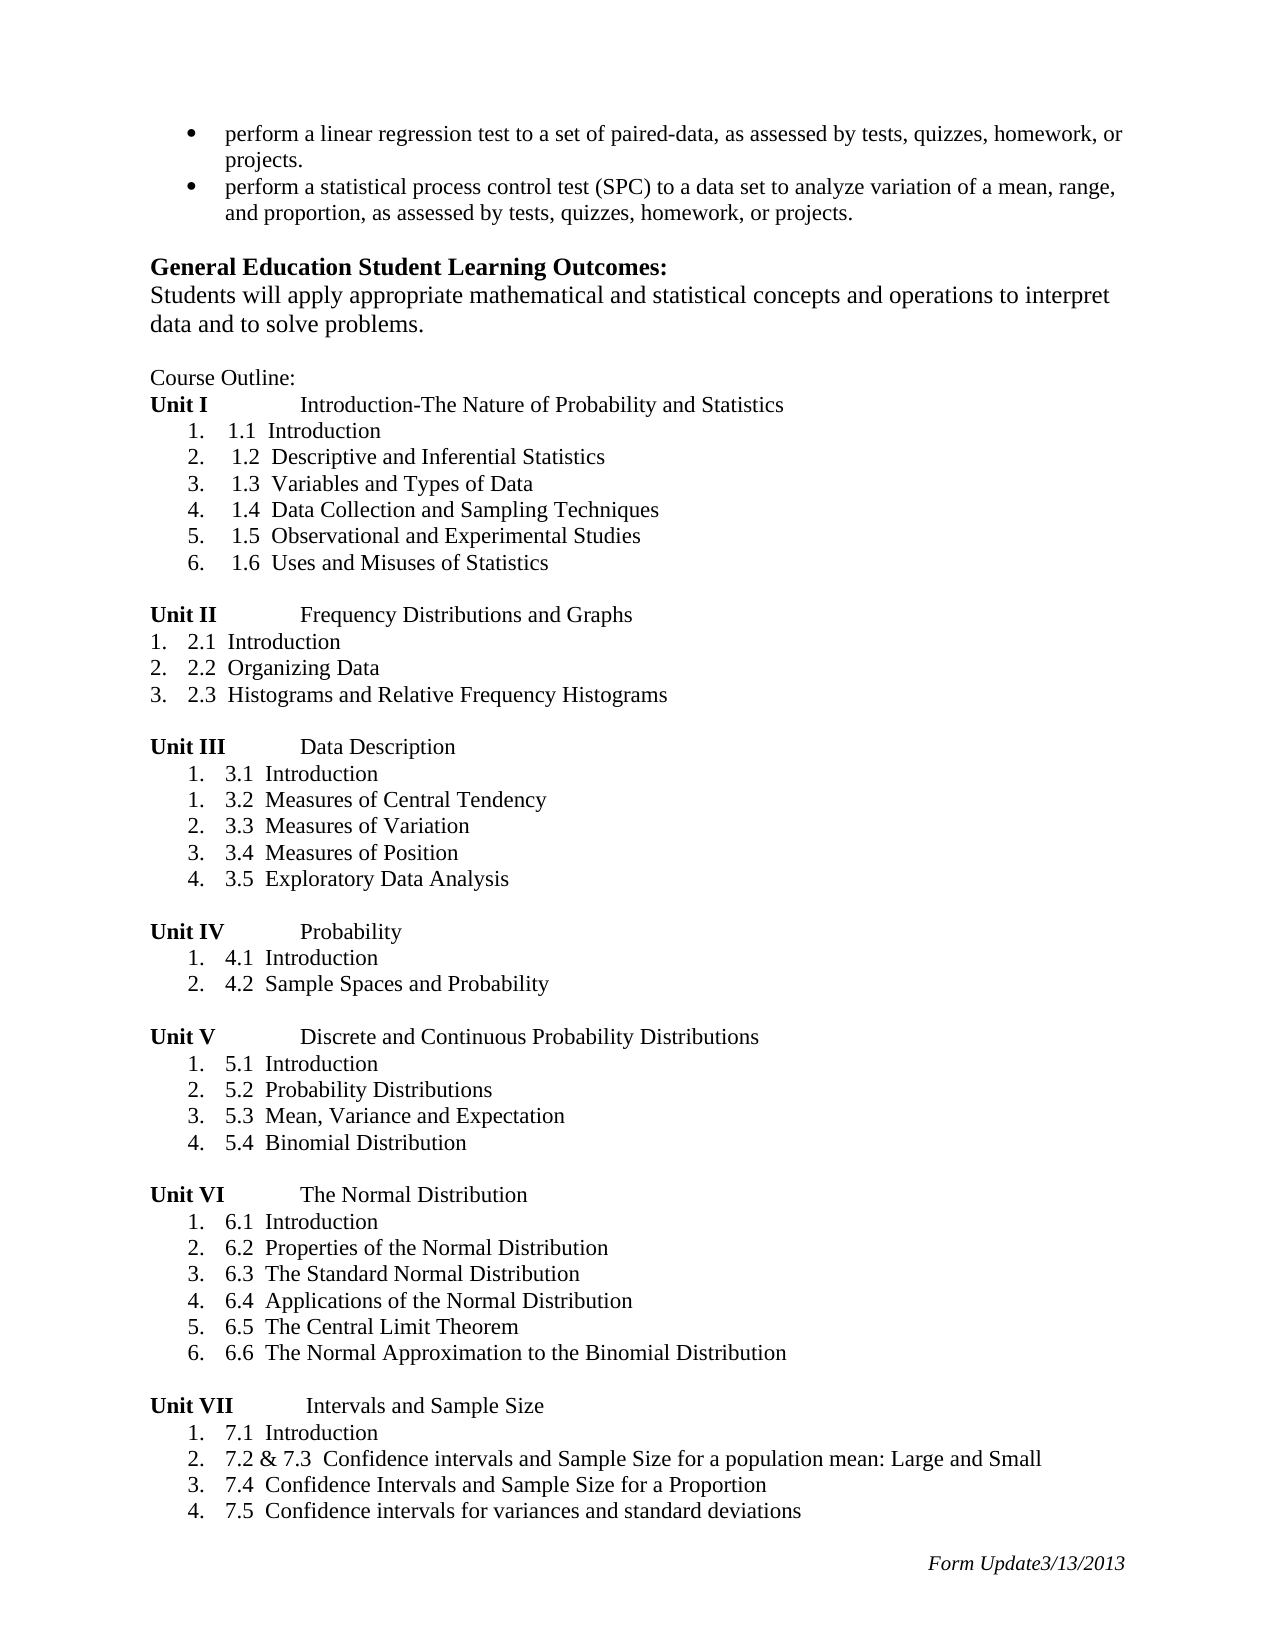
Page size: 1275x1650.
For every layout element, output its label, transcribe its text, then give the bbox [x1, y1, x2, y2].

text 4. 7.5 Confidence intervals for variances and standard deviations [187, 1498, 1125, 1524]
list 1.6 Uses and Misuses of Statistics [187, 549, 1125, 575]
subtitle Unit I Introduction-The Nature of Probability and Statistics [150, 391, 1125, 417]
list perform a linear regression test to a set of paired-data, as assessed by tests, quizzes, homework, or projects. [187, 120, 1125, 173]
list 2.1 Introduction [150, 628, 1125, 654]
text Unit IV Probability [150, 918, 1125, 944]
list 6.6 The Normal Approximation to the Binomial Distribution [187, 1339, 1125, 1366]
list 1.3 Variables and Types of Data [187, 470, 1125, 496]
list 5.3 Mean, Variance and Expectation [187, 1102, 1125, 1129]
text 1. 1.1 Introduction [187, 417, 1125, 443]
list 1.4 Data Collection and Sampling Techniques [187, 496, 1125, 522]
list 3.4 Measures of Position [187, 839, 1125, 865]
text 3. 7.4 Confidence Intervals and Sample Size for a Proportion [187, 1471, 1125, 1498]
text 1. 7.1 Introduction [187, 1418, 1125, 1445]
list 3.5 Exploratory Data Analysis [187, 865, 1125, 891]
list 1.2 Descriptive and Inferential Statistics [187, 443, 1125, 470]
list 6.2 Properties of the Normal Distribution [187, 1234, 1125, 1260]
list 5.2 Probability Distributions [187, 1076, 1125, 1102]
text 1. 4.1 Introduction [187, 944, 1125, 971]
text General Education Student Learning Outcomes: [150, 252, 1125, 281]
list 1.5 Observational and Experimental Studies [187, 522, 1125, 549]
text Students will apply appropriate mathematical and statistical concepts and operations to interpret data and to solve problems. [150, 281, 1125, 338]
subtitle Unit II Frequency Distributions and Graphs [150, 602, 1125, 628]
list 6.3 The Standard Normal Distribution [187, 1260, 1125, 1287]
text Unit VI The Normal Distribution [150, 1181, 1125, 1208]
list 6.4 Applications of the Normal Distribution [187, 1287, 1125, 1313]
list 2.2 Organizing Data [150, 654, 1125, 681]
list 2.3 Histograms and Relative Frequency Histograms [150, 681, 1125, 707]
list 5.1 Introduction [187, 1049, 1125, 1076]
list 6.5 The Central Limit Theorem [187, 1313, 1125, 1339]
list 3.3 Measures of Variation [187, 812, 1125, 839]
list perform a statistical process control test (SPC) to a data set to analyze variation of a mean, range, and proportion, as assessed by tests, quizzes, homework, or projects. [187, 173, 1125, 225]
text 1. 3.1 Introduction [187, 760, 1125, 786]
list 5.4 Binomial Distribution [187, 1129, 1125, 1155]
subtitle Course Outline: [150, 364, 1125, 391]
list 3.2 Measures of Central Tendency [187, 786, 1125, 812]
subtitle Unit VII Intervals and Sample Size [150, 1392, 1125, 1418]
list 6.1 Introduction [187, 1208, 1125, 1234]
text Unit III Data Description [150, 733, 1125, 760]
subtitle Unit V Discrete and Continuous Probability Distributions [150, 1023, 1125, 1049]
text 2. 4.2 Sample Spaces and Probability [187, 971, 1125, 997]
text 2. 7.2 & 7.3 Confidence intervals and Sample Size for a population mean: Large and Small [187, 1445, 1125, 1471]
